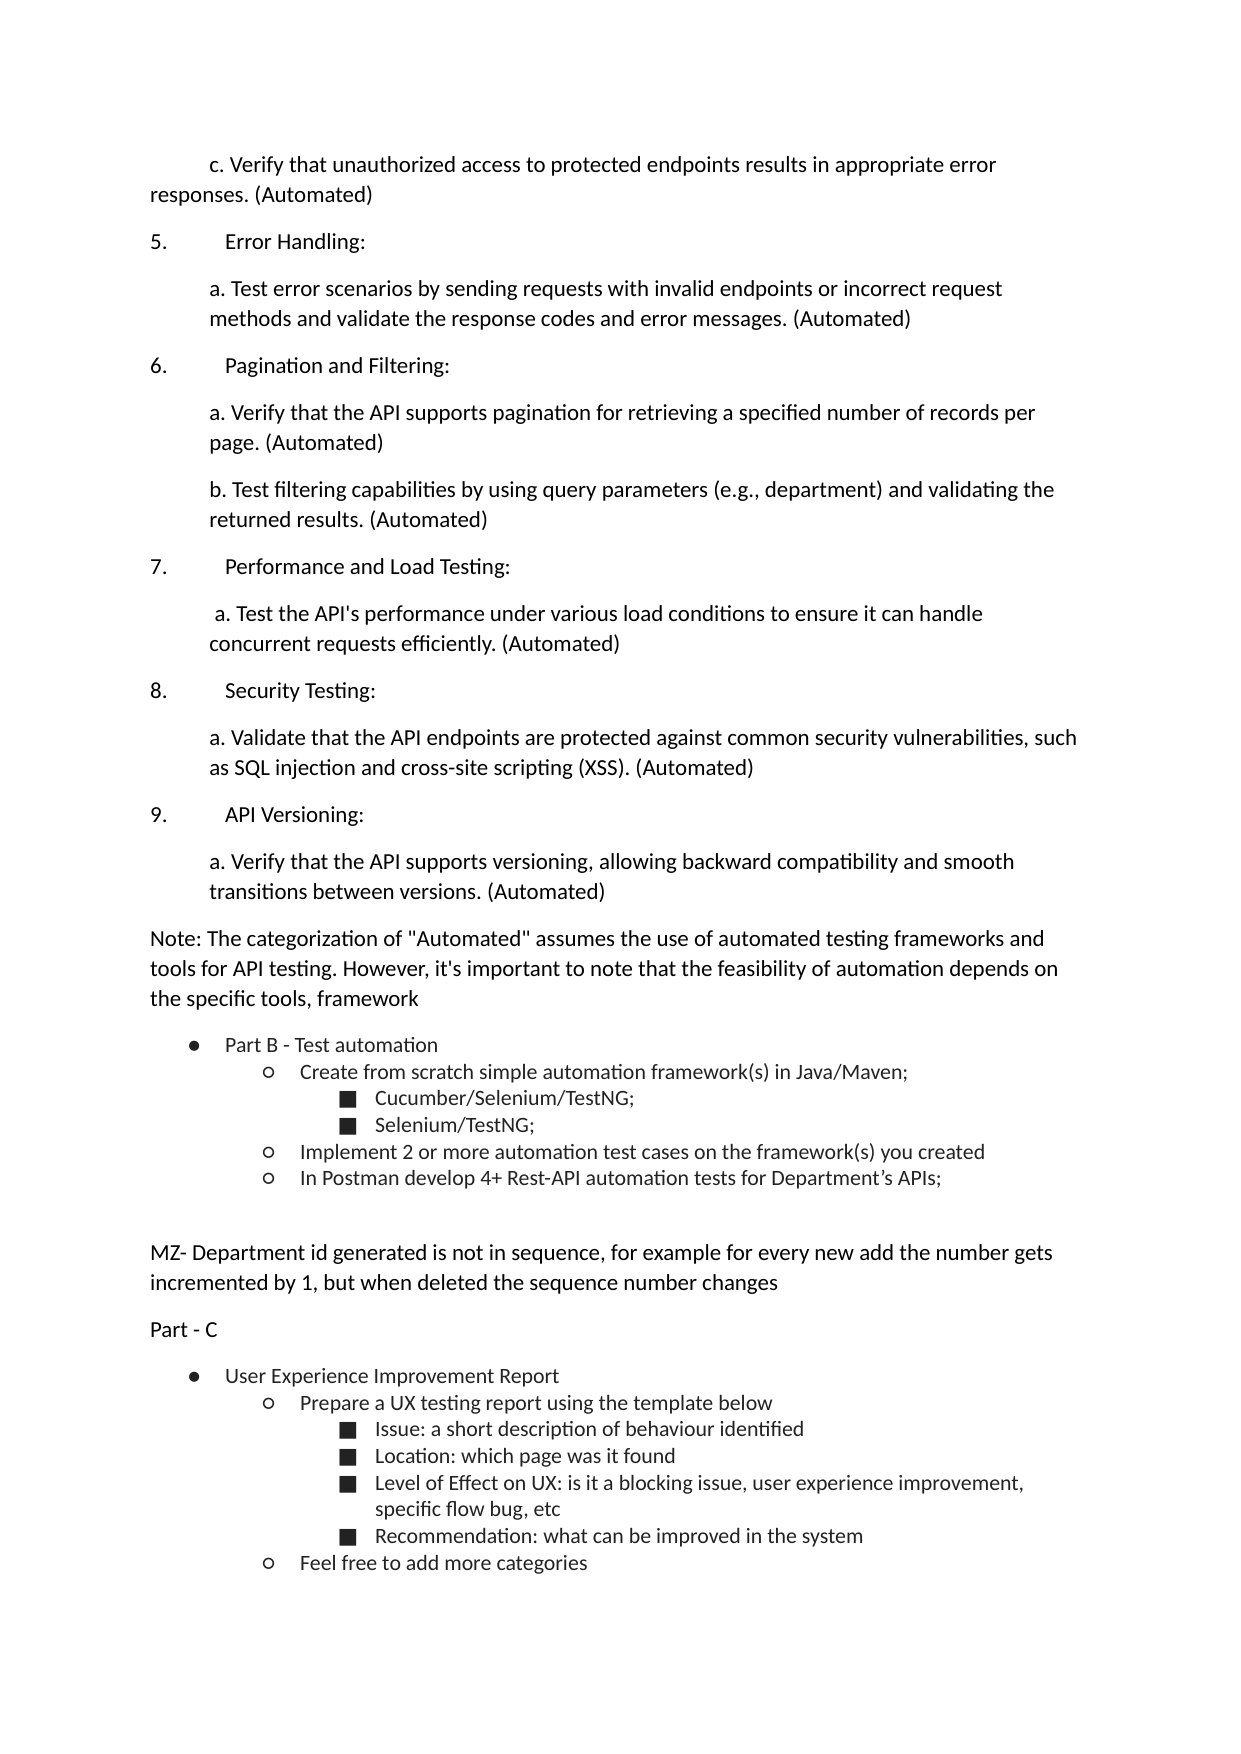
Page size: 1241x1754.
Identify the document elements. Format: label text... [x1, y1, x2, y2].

text a. Verify that the API supports pagination for retrieving a specified number of records per page. (Automated) [209, 398, 1090, 456]
text 7. Performance and Load Testing: [150, 552, 1090, 580]
text Note: The categorization of "Automated" assumes the use of automated testing frameworks and tools for API testing. However, it's important to note that the feasibility of automation depends on the specific tools, framework [150, 924, 1090, 1012]
list Prepare a UX testing report using the template below [262, 1389, 1090, 1415]
text a. Test the API's performance under various load conditions to ensure it can handle concurrent requests efficiently. (Automated) [209, 599, 1090, 657]
text a. Verify that the API supports versioning, allowing backward compatibility and smooth transitions between versions. (Automated) [209, 847, 1090, 905]
text 6. Pagination and Filtering: [150, 351, 1090, 379]
text 5. Error Handling: [150, 227, 1090, 255]
text a. Test error scenarios by sending requests with invalid endpoints or incorrect request methods and validate the response codes and error messages. (Automated) [209, 274, 1090, 332]
list Create from scratch simple automation framework(s) in Java/Maven; [262, 1058, 1090, 1084]
list Recommendation: what can be improved in the system [337, 1522, 1090, 1549]
text a. Validate that the API endpoints are protected against common security vulnerabilities, such as SQL injection and cross-site scripting (XSS). (Automated) [209, 723, 1090, 781]
list Selenium/TestNG; [337, 1111, 1090, 1138]
list Implement 2 or more automation test cases on the framework(s) you created [262, 1138, 1090, 1164]
list Feel free to add more categories [262, 1549, 1090, 1575]
text c. Verify that unauthorized access to protected endpoints results in appropriate error responses. (Automated) [150, 150, 1090, 208]
list Cucumber/Selenium/TestNG; [337, 1084, 1090, 1111]
list Level of Effect on UX: is it a blocking issue, user experience improvement, specific flow bug, etc [337, 1469, 1090, 1522]
text Part - C [150, 1315, 1090, 1343]
text MZ- Department id generated is not in sequence, for example for every new add the number gets incremented by 1, but when deleted the sequence number changes [150, 1238, 1090, 1296]
list Issue: a short description of behaviour identified [337, 1415, 1090, 1442]
list Location: which page was it found [337, 1442, 1090, 1469]
list In Postman develop 4+ Rest-API automation tests for Department’s APIs; [262, 1164, 1090, 1191]
text b. Test filtering capabilities by using query parameters (e.g., department) and validating the returned results. (Automated) [209, 475, 1090, 533]
list Part B - Test automation [187, 1031, 1090, 1058]
text 8. Security Testing: [150, 676, 1090, 704]
text 9. API Versioning: [150, 800, 1090, 828]
list User Experience Improvement Report [187, 1362, 1090, 1389]
